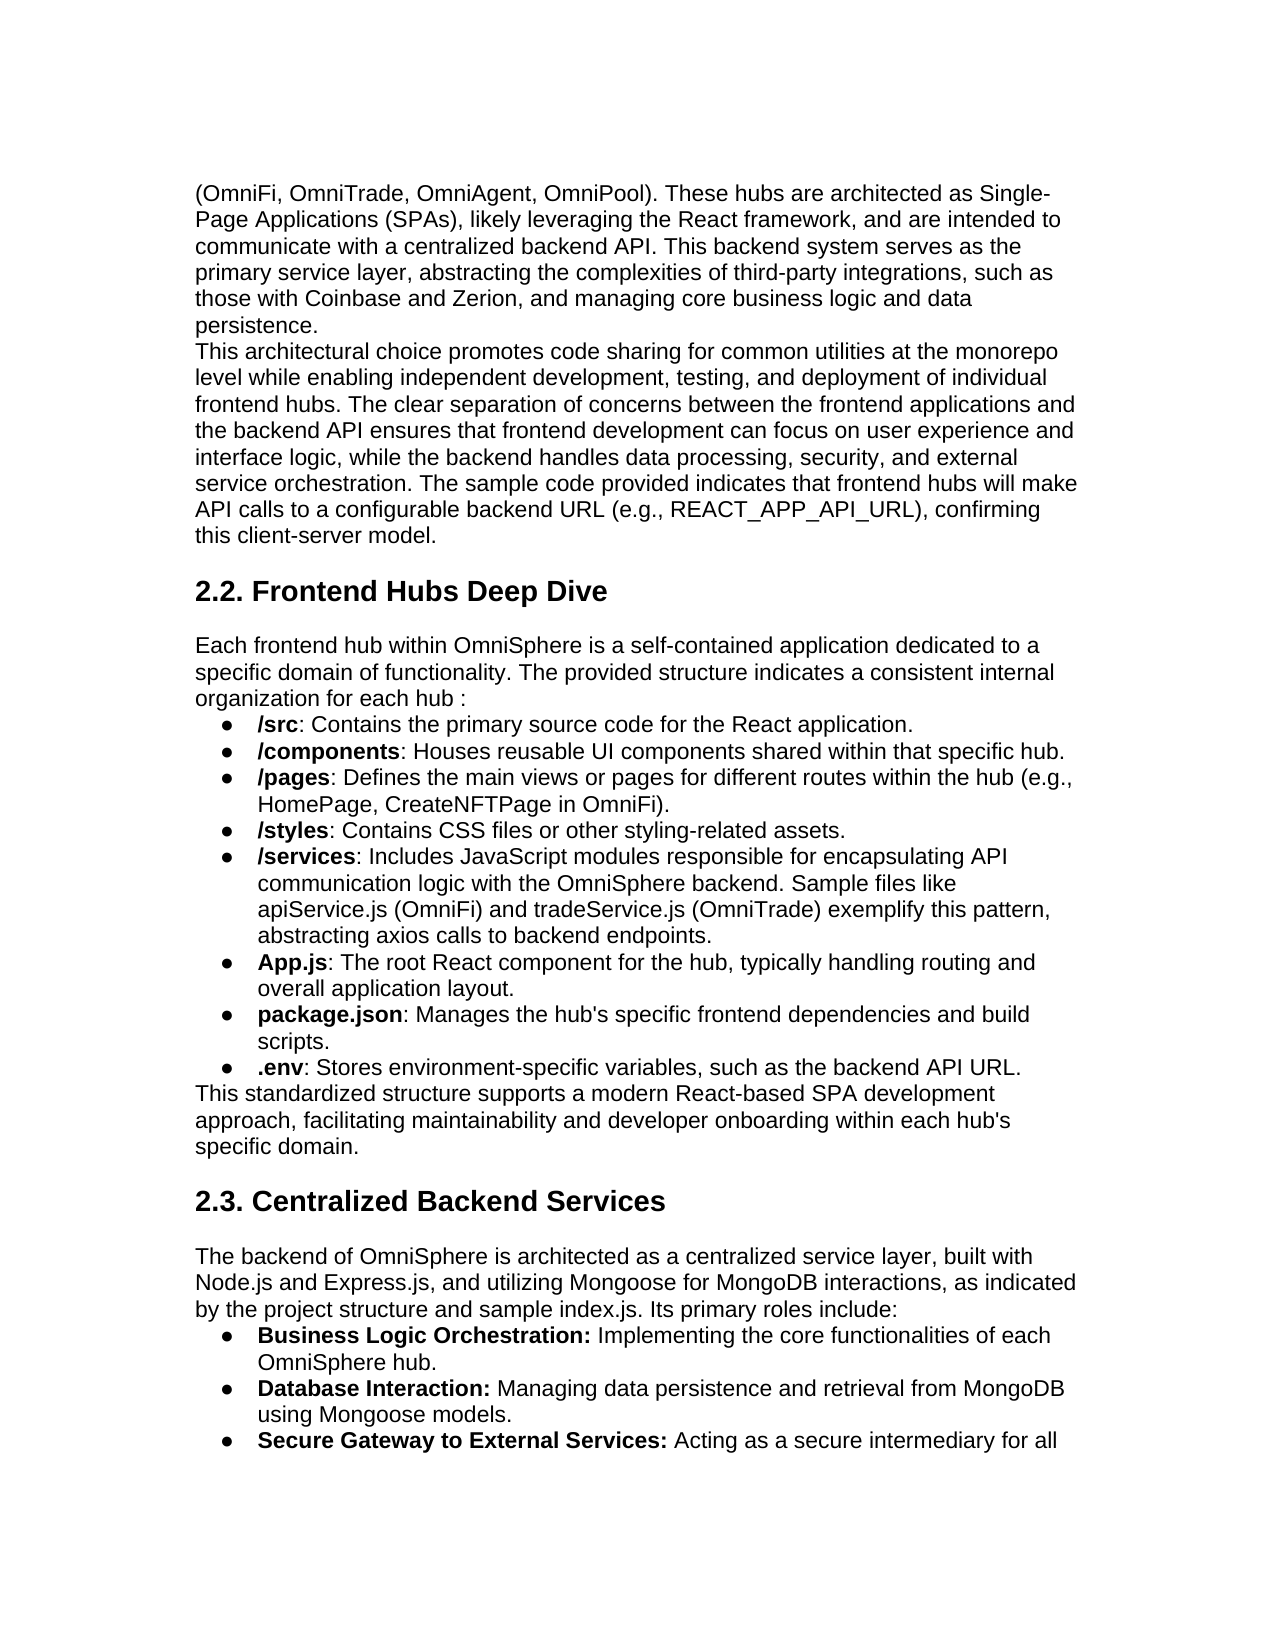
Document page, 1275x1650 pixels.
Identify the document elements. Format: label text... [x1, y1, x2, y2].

list Database Interaction: Managing data persistence and retrieval from MongoDB using Mongoose models. [220, 1375, 1080, 1427]
list package.json: Manages the hub's specific frontend dependencies and build scripts. [220, 1001, 1080, 1054]
list App.js: The root React component for the hub, typically handling routing and overall application layout. [220, 949, 1080, 1001]
text This standardized structure supports a modern React-based SPA development approach, facilitating maintainability and developer onboarding within each hub's specific domain. [195, 1080, 1080, 1159]
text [195, 180, 1080, 338]
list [220, 1427, 1080, 1454]
list /styles: Contains CSS files or other styling-related assets. [220, 817, 1080, 843]
list /components: Houses reusable UI components shared within that specific hub. [220, 738, 1080, 764]
list Business Logic Orchestration: Implementing the core functionalities of each OmniSphere hub. [220, 1322, 1080, 1375]
text The backend of OmniSphere is architected as a centralized service layer, built with Node.js and Express.js, and utilizing Mongoose for MongoDB interactions, as indicated by the project structure and sample index.js. Its primary roles include: [195, 1243, 1080, 1322]
subtitle 2.2. Frontend Hubs Deep Dive [195, 574, 1080, 607]
text Each frontend hub within OmniSphere is a self-contained application dedicated to a specific domain of functionality. The provided structure indicates a consistent internal organization for each hub : [195, 632, 1080, 711]
list .env: Stores environment-specific variables, such as the backend API URL. [220, 1054, 1080, 1080]
list /pages: Defines the main views or pages for different routes within the hub (e.g., HomePage, CreateNFTPage in OmniFi). [220, 764, 1080, 817]
list /src: Contains the primary source code for the React application. [220, 711, 1080, 738]
text This architectural choice promotes code sharing for common utilities at the monorepo level while enabling independent development, testing, and deployment of individual frontend hubs. The clear separation of concerns between the frontend applications and the backend API ensures that frontend development can focus on user experience and interface logic, while the backend handles data processing, security, and external service orchestration. The sample code provided indicates that frontend hubs will make API calls to a configurable backend URL (e.g., REACT_APP_API_URL), confirming this client-server model. [195, 338, 1080, 549]
list /services: Includes JavaScript modules responsible for encapsulating API communication logic with the OmniSphere backend. Sample files like apiService.js (OmniFi) and tradeService.js (OmniTrade) exemplify this pattern, abstracting axios calls to backend endpoints. [220, 843, 1080, 949]
subtitle 2.3. Centralized Backend Services [195, 1184, 1080, 1218]
